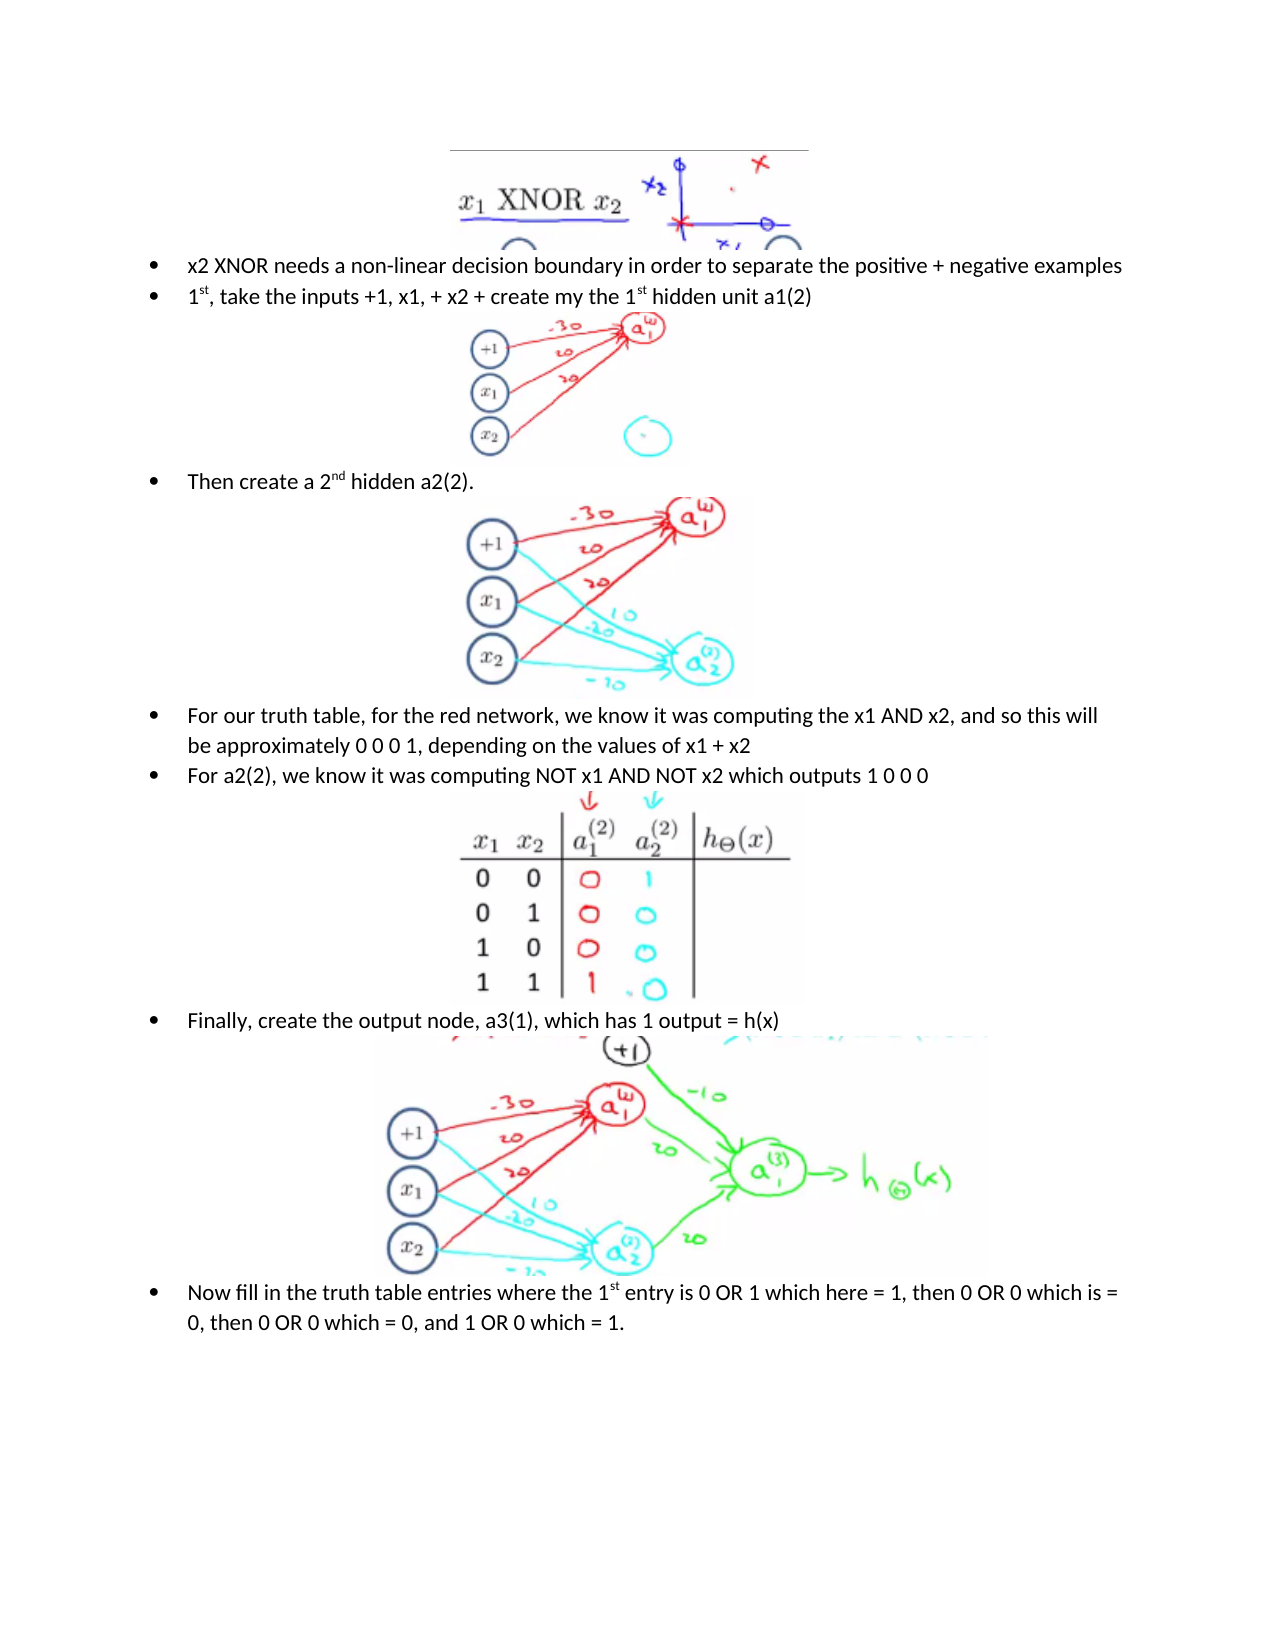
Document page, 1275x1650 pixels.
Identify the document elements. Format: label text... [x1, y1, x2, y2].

list Now fill in the truth table entries where the 1st entry is 0 OR 1 which here = 1, then 0 OR 0 which is = 0, then 0 OR 0 which = 0, and 1 OR 0 which = 1. [150, 1278, 1125, 1336]
list Then create a 2nd hidden a2(2). [150, 467, 1125, 495]
list 1st, take the inputs +1, x1, + x2 + create my the 1st hidden unit a1(2) [150, 282, 1125, 310]
picture [375, 1036, 988, 1276]
list For our truth table, for the red network, we know it was computing the x1 AND x2, and so this will be approximately 0 0 0 1, depending on the values of x1 + x2 [150, 701, 1125, 759]
picture [450, 497, 755, 699]
list For a2(2), we know it was computing NOT x1 AND NOT x2 which outputs 1 0 0 0 [150, 762, 1125, 790]
picture [450, 791, 805, 1005]
list x2 XNOR needs a non-linear decision boundary in order to separate the positive + negative examples [150, 252, 1125, 279]
picture [450, 150, 809, 250]
list Finally, create the output node, a3(1), which has 1 output = h(x) [150, 1007, 1125, 1034]
picture [450, 312, 689, 466]
